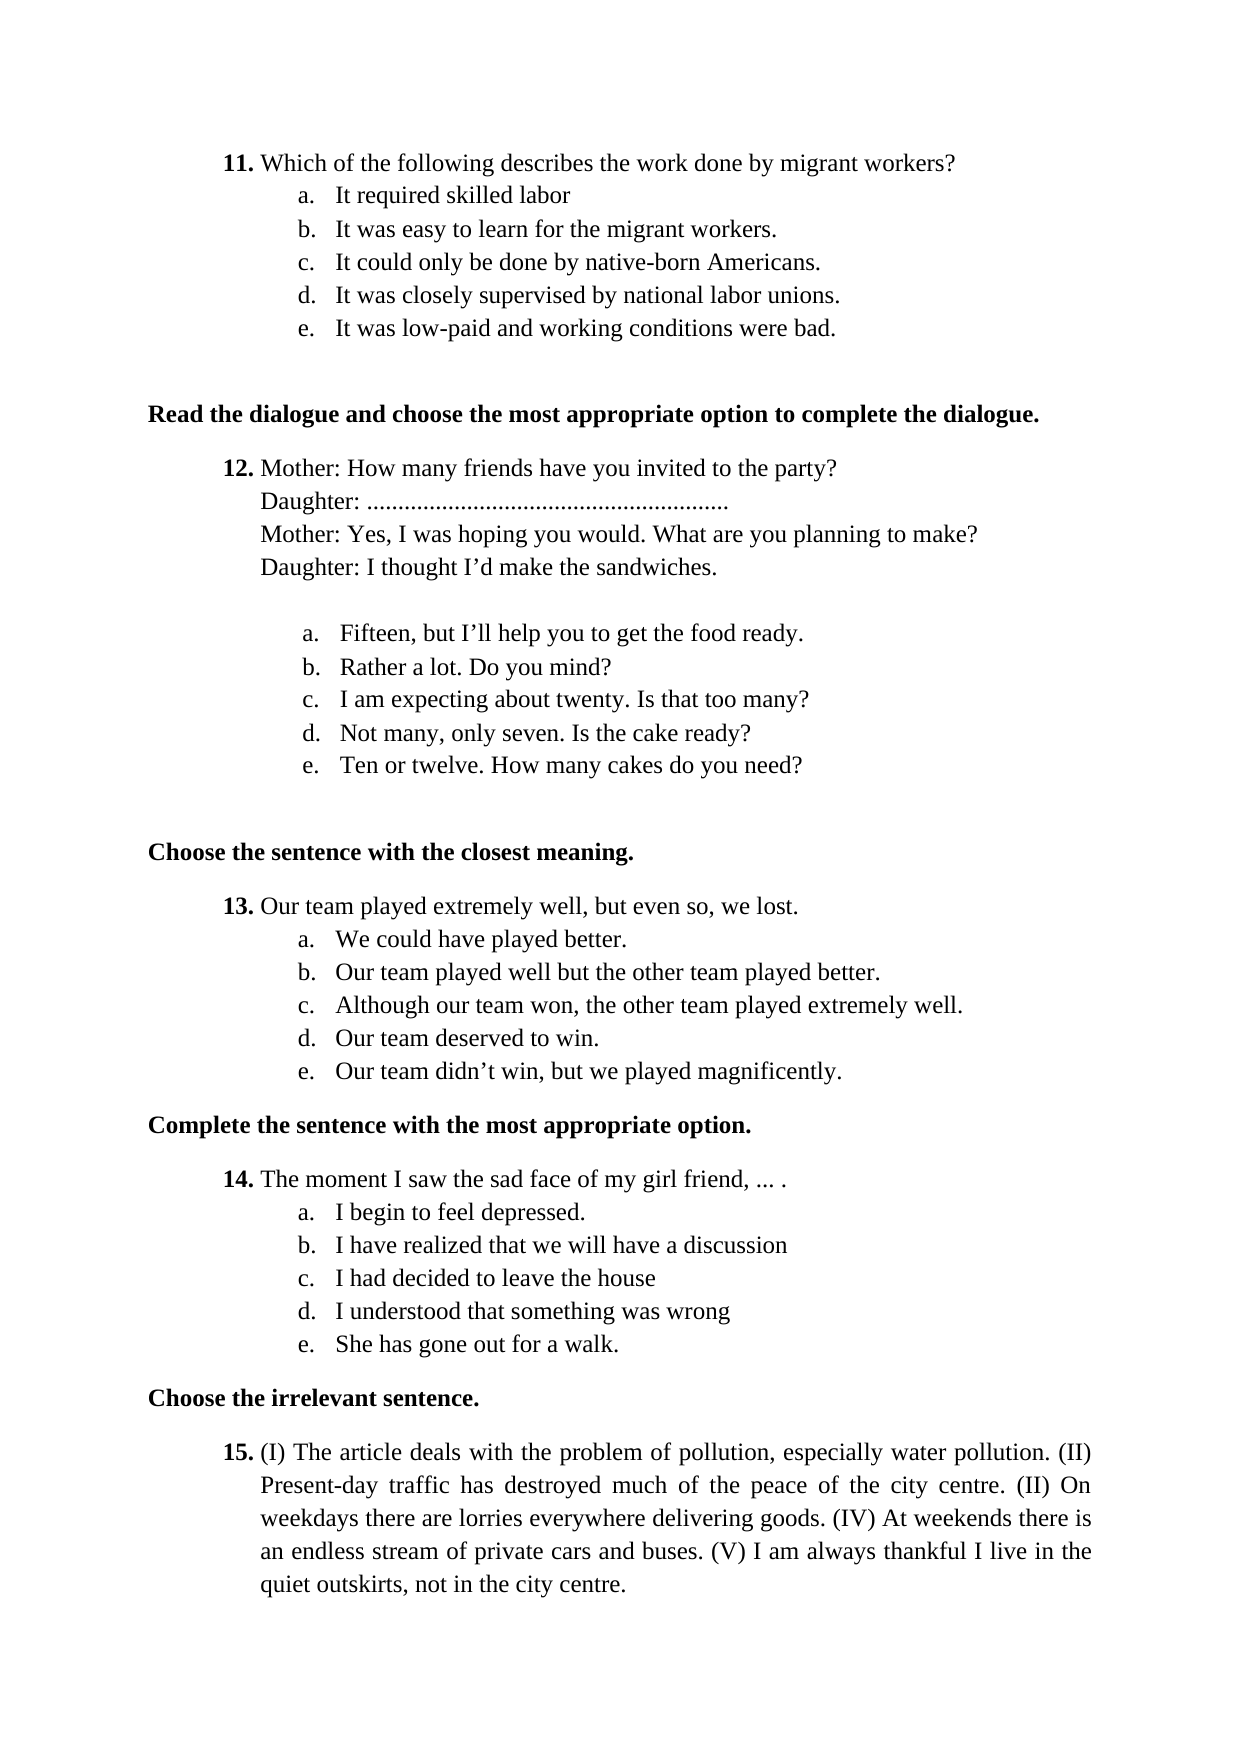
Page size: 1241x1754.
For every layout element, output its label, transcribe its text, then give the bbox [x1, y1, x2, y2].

list I had decided to leave the house [298, 1263, 1093, 1292]
list Our team played extremely well, but even so, we lost. [223, 891, 1093, 920]
list Daughter: I thought I’d make the sandwiches. [223, 552, 1093, 581]
list Not many, only seven. Is the cake ready? [302, 718, 1093, 746]
list I understood that something was wrong [298, 1296, 1093, 1325]
list It was closely supervised by national labor unions. [298, 280, 1093, 308]
list Our team didn’t win, but we played magnificently. [298, 1056, 1093, 1085]
list Which of the following describes the work done by migrant workers? [223, 148, 1093, 176]
text Choose the irrelevant sentence. [148, 1383, 1093, 1412]
list Our team played well but the other team played better. [298, 957, 1093, 986]
list Daughter: .......................................................... [223, 486, 1093, 515]
list Ten or twelve. How many cakes do you need? [302, 751, 1093, 779]
list I begin to feel depressed. [298, 1197, 1093, 1226]
list Mother: Yes, I was hoping you would. What are you planning to make? [223, 519, 1093, 548]
list I am expecting about twenty. Is that too many? [302, 684, 1093, 713]
list She has gone out for a walk. [298, 1329, 1093, 1358]
list I have realized that we will have a discussion [298, 1230, 1093, 1259]
list It was easy to learn for the migrant workers. [298, 214, 1093, 242]
list The moment I saw the sad face of my girl friend, ... . [223, 1164, 1093, 1193]
list It required skilled labor [298, 181, 1093, 209]
list We could have played better. [298, 924, 1093, 953]
text Read the dialogue and choose the most appropriate option to complete the dialogue. [148, 399, 1093, 428]
text Choose the sentence with the closest meaning. [148, 837, 1093, 866]
list It was low-paid and working conditions were bad. [298, 313, 1093, 341]
list Rather a lot. Do you mind? [302, 652, 1093, 680]
list Although our team won, the other team played extremely well. [298, 990, 1093, 1019]
list Our team deserved to win. [298, 1023, 1093, 1052]
text Complete the sentence with the most appropriate option. [148, 1110, 1093, 1139]
list Mother: How many friends have you invited to the party? [223, 453, 1093, 482]
list Fifteen, but I’ll help you to get the food ready. [302, 618, 1093, 647]
list (I) The article deals with the problem of pollution, especially water pollution. (II) Present-day traffic has destroyed much of the peace of the city centre. (II) On weekdays there are lorries everywhere delivering goods. (IV) At weekends there is an endless stream of private cars and buses. (V) I am always thankful I live in the quiet outskirts, not in the city centre. [223, 1437, 1093, 1598]
list It could only be done by native-born Americans. [298, 247, 1093, 275]
